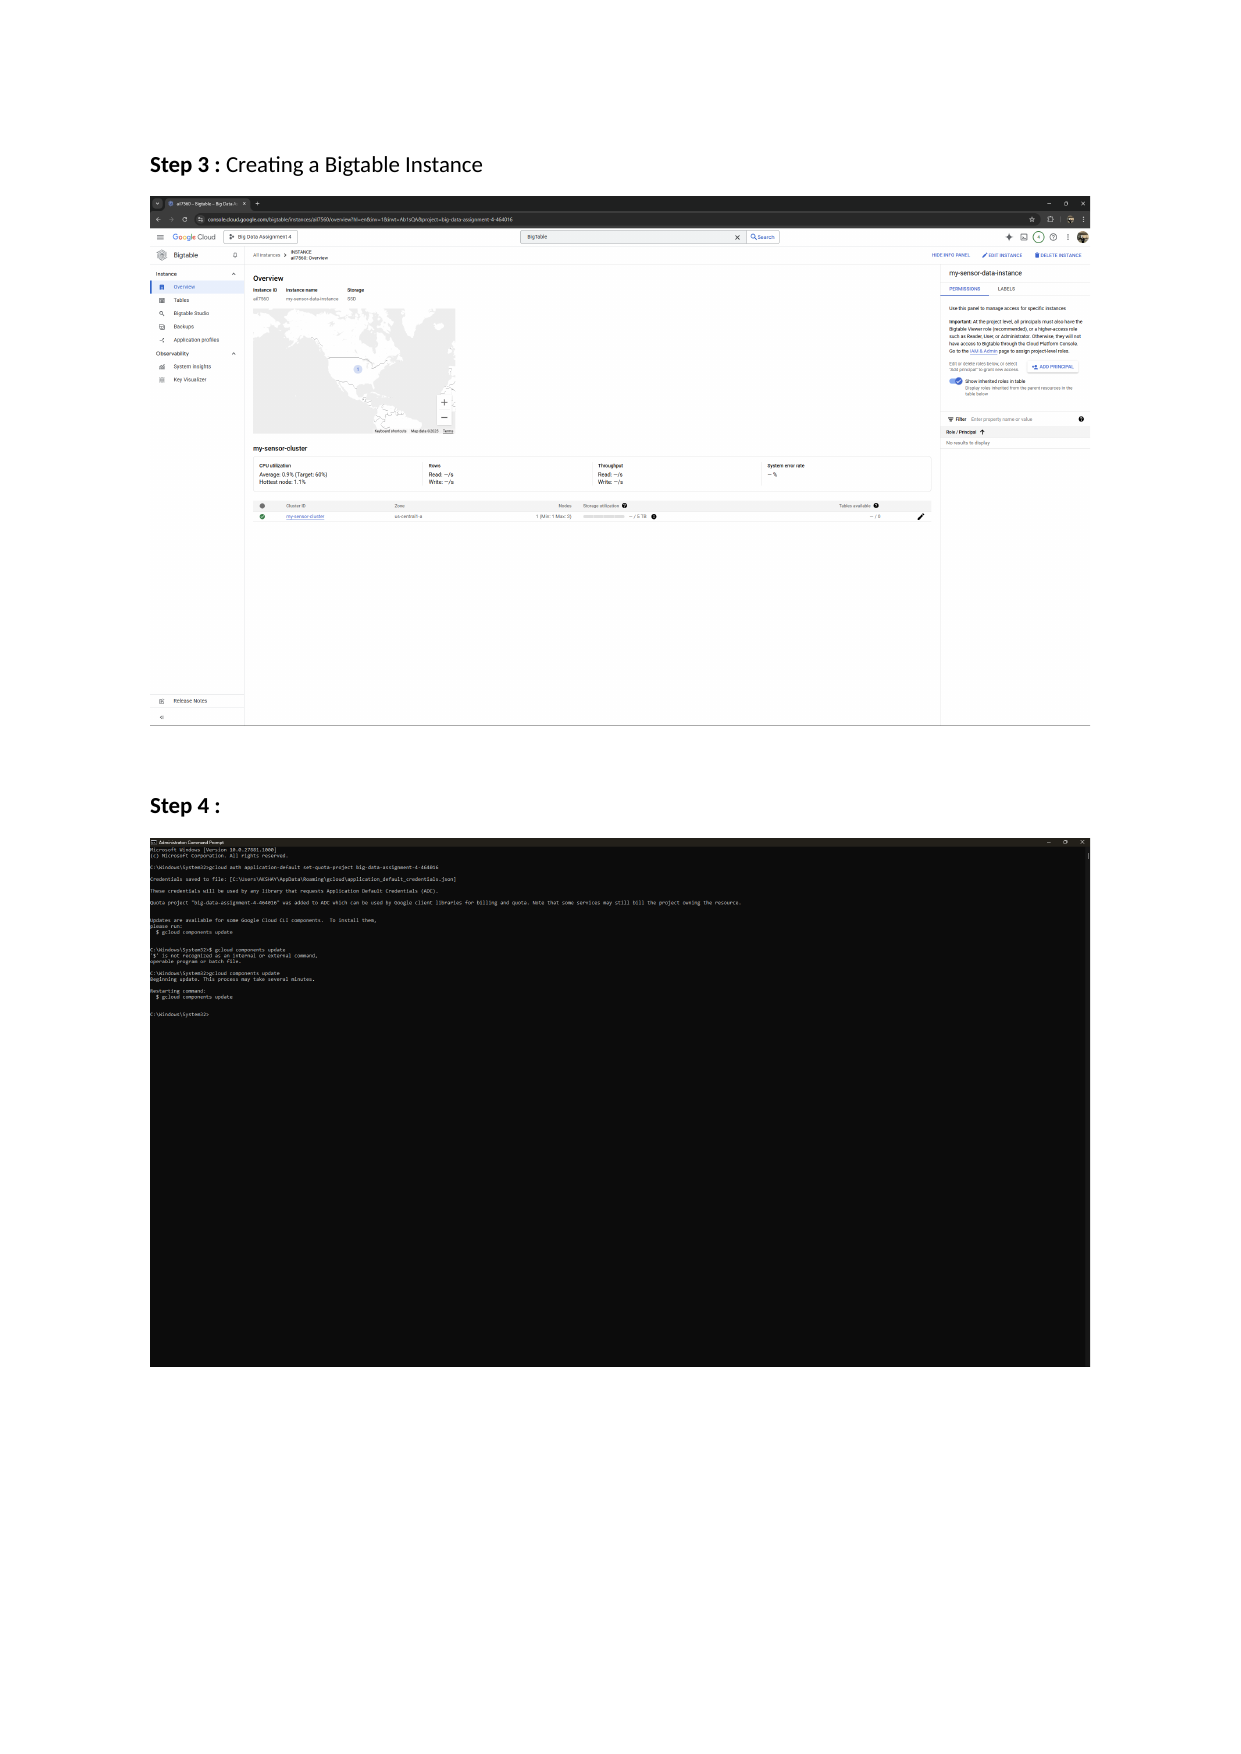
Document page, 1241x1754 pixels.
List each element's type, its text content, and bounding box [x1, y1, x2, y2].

text Step 3 : Creating a Bigtable Instance [150, 150, 1090, 178]
picture [150, 838, 1091, 1367]
text Step 4 : [150, 791, 1090, 819]
picture [150, 196, 1091, 726]
